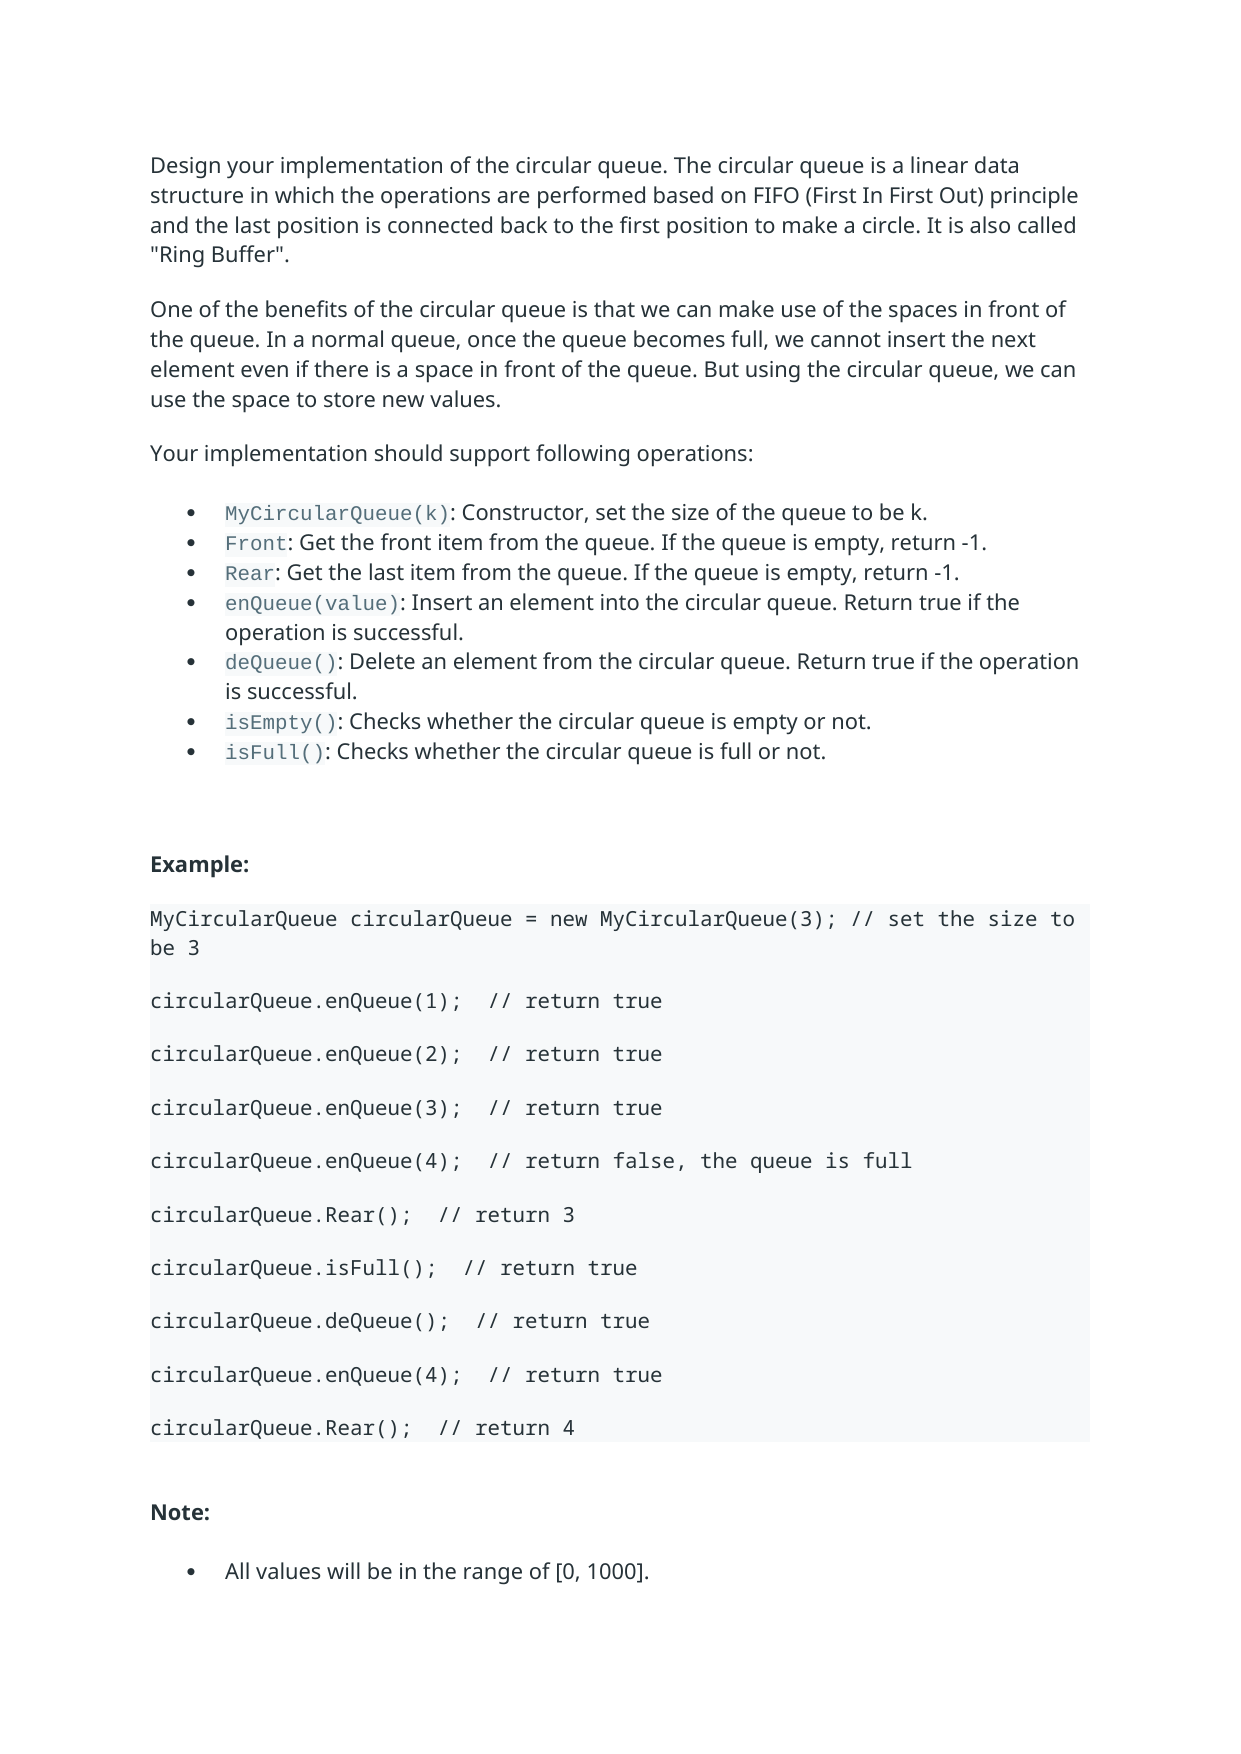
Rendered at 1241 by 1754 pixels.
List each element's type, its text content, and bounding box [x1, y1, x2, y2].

text Example: [150, 849, 1090, 879]
text Design your implementation of the circular queue. The circular queue is a linear data structure in which the operations are performed based on FIFO (First In First Out) principle and the last position is connected back to the first position to make a circle. It is also called "Ring Buffer". [150, 150, 1090, 269]
text Note: [150, 1497, 1090, 1527]
text circularQueue.enQueue(4); // return false, the queue is full [150, 1146, 1090, 1175]
text circularQueue.deQueue(); // return true [150, 1307, 1090, 1335]
text One of the benefits of the circular queue is that we can make use of the spaces in front of the queue. In a normal queue, once the queue becomes full, we cannot insert the next element even if there is a space in front of the queue. But using the circular queue, we can use the space to store new values. [150, 294, 1090, 413]
text circularQueue.Rear(); // return 3 [150, 1200, 1090, 1228]
text circularQueue.Rear(); // return 4 [150, 1413, 1090, 1442]
text Your implementation should support following operations: [150, 438, 1090, 468]
text circularQueue.enQueue(1); // return true [150, 986, 1090, 1014]
text MyCircularQueue circularQueue = new MyCircularQueue(3); // set the size to be 3 [150, 904, 1090, 961]
list Front: Get the front item from the queue. If the queue is empty, return -1. [187, 527, 1090, 557]
list Rear: Get the last item from the queue. If the queue is empty, return -1. [187, 557, 1090, 587]
text circularQueue.enQueue(2); // return true [150, 1039, 1090, 1068]
text circularQueue.enQueue(4); // return true [150, 1360, 1090, 1388]
text circularQueue.isFull(); // return true [150, 1253, 1090, 1282]
text circularQueue.enQueue(3); // return true [150, 1093, 1090, 1121]
list isFull(): Checks whether the circular queue is full or not. [187, 736, 1090, 765]
list deQueue(): Delete an element from the circular queue. Return true if the operation is successful. [187, 646, 1090, 706]
list isEmpty(): Checks whether the circular queue is empty or not. [187, 706, 1090, 736]
list All values will be in the range of [0, 1000]. [187, 1556, 1090, 1586]
list enQueue(value): Insert an element into the circular queue. Return true if the operation is successful. [187, 587, 1090, 646]
list MyCircularQueue(k): Constructor, set the size of the queue to be k. [187, 497, 1090, 527]
